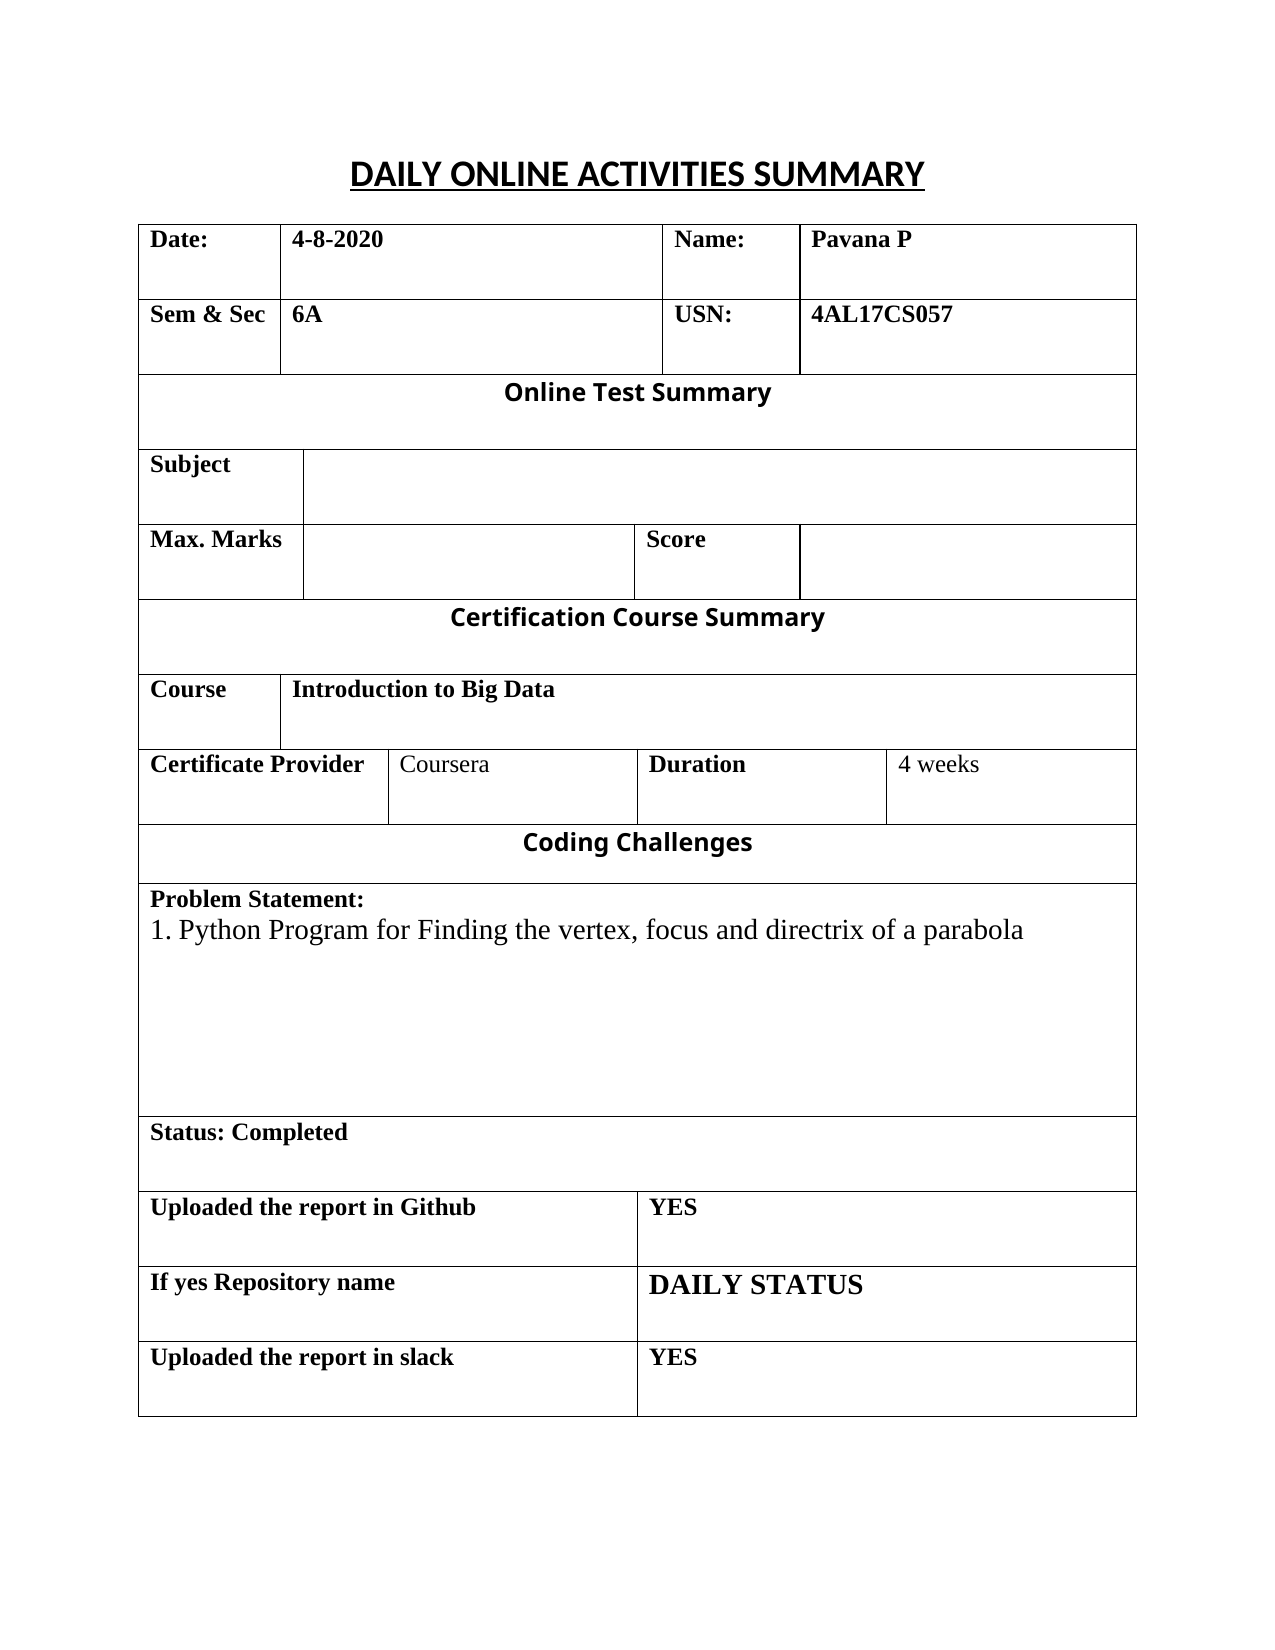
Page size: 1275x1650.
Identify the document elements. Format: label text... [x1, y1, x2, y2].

table_cell 4AL17CS057 [801, 300, 1136, 373]
table_cell Status: Completed [139, 1117, 1136, 1191]
table_cell Coursera [389, 750, 637, 823]
table_cell Problem Statement: 1. Python Program for Finding the vertex, focus and directrix of a parabola [139, 884, 1136, 1116]
text DAILY ONLINE ACTIVITIES SUMMARY [150, 150, 1125, 196]
table_cell Coding Challenges [139, 825, 1136, 883]
table_cell Online Test Summary [139, 375, 1136, 448]
table_header Name: [663, 225, 799, 298]
table_cell Subject [139, 450, 303, 523]
table_cell Certification Course Summary [139, 600, 1136, 673]
table_cell YES [638, 1192, 1136, 1266]
table_cell [304, 525, 634, 598]
table_cell Max. Marks [139, 525, 303, 598]
table_cell Certificate Provider [139, 750, 388, 823]
table_cell YES [638, 1342, 1136, 1416]
table_header Pavana P [801, 225, 1136, 298]
table_cell If yes Repository name [139, 1267, 637, 1341]
table_cell Uploaded the report in slack [139, 1342, 637, 1416]
table_cell DAILY STATUS [638, 1267, 1136, 1341]
table_cell Introduction to Big Data [281, 675, 1136, 748]
table_cell Uploaded the report in Github [139, 1192, 637, 1266]
table_cell Score [635, 525, 799, 598]
table_cell Course [139, 675, 280, 748]
table_cell Duration [638, 750, 886, 823]
table_cell [801, 525, 1136, 598]
table_cell 4 weeks [887, 750, 1136, 823]
table_cell 6A [281, 300, 662, 373]
table_cell [304, 450, 1136, 523]
table_cell Sem & Sec [139, 300, 280, 373]
table_header Date: [139, 225, 280, 298]
table_cell USN: [663, 300, 799, 373]
table_header 4-8-2020 [281, 225, 662, 298]
